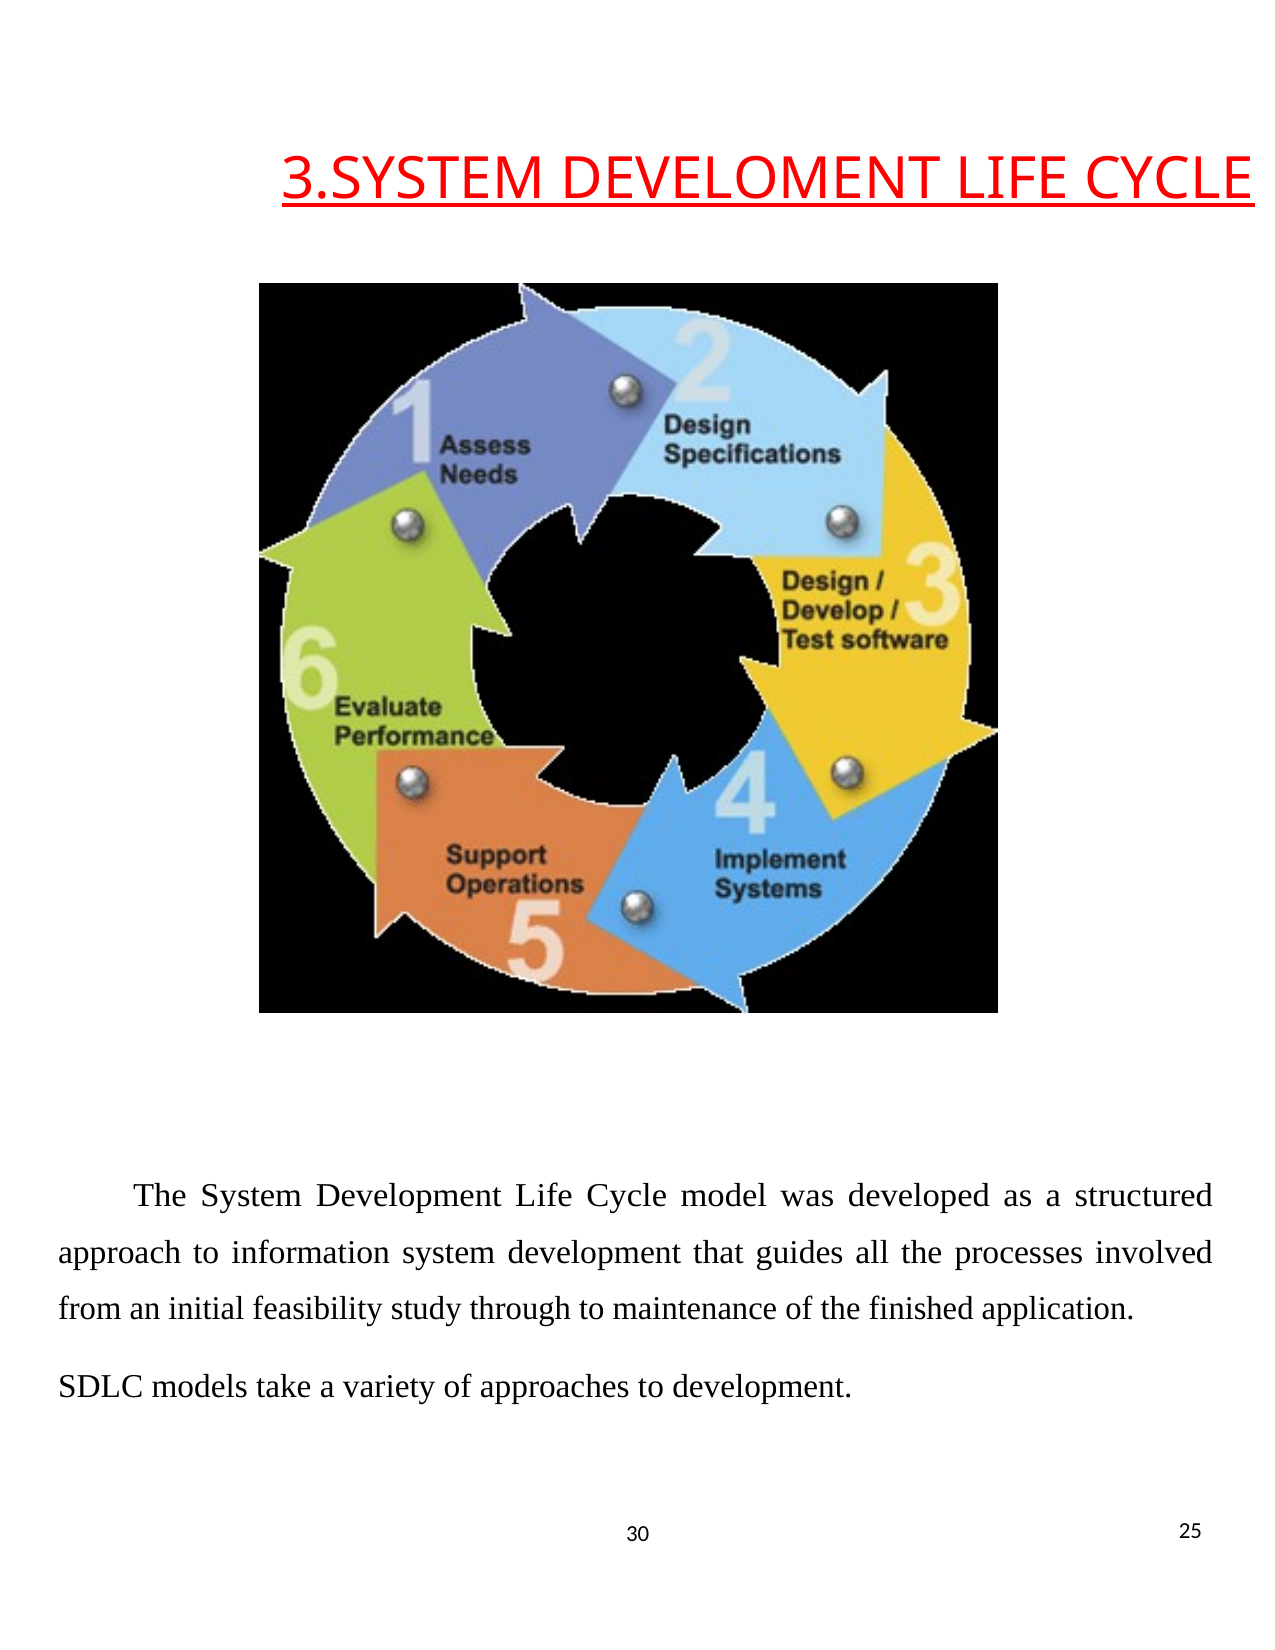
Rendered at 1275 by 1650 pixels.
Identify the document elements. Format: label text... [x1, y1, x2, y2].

text 3.SYSTEM DEVELOMENT LIFE CYCLE [281, 144, 1275, 212]
text 25 [1178, 1518, 1275, 1544]
picture [259, 283, 998, 1013]
text SDLC models take a variety of approaches to development. [58, 1366, 1275, 1405]
text The System Development Life Cycle model was developed as a structured approach to information system development that guides all the processes involved from an initial feasibility study through to maintenance of the finished application. [58, 1162, 1228, 1331]
